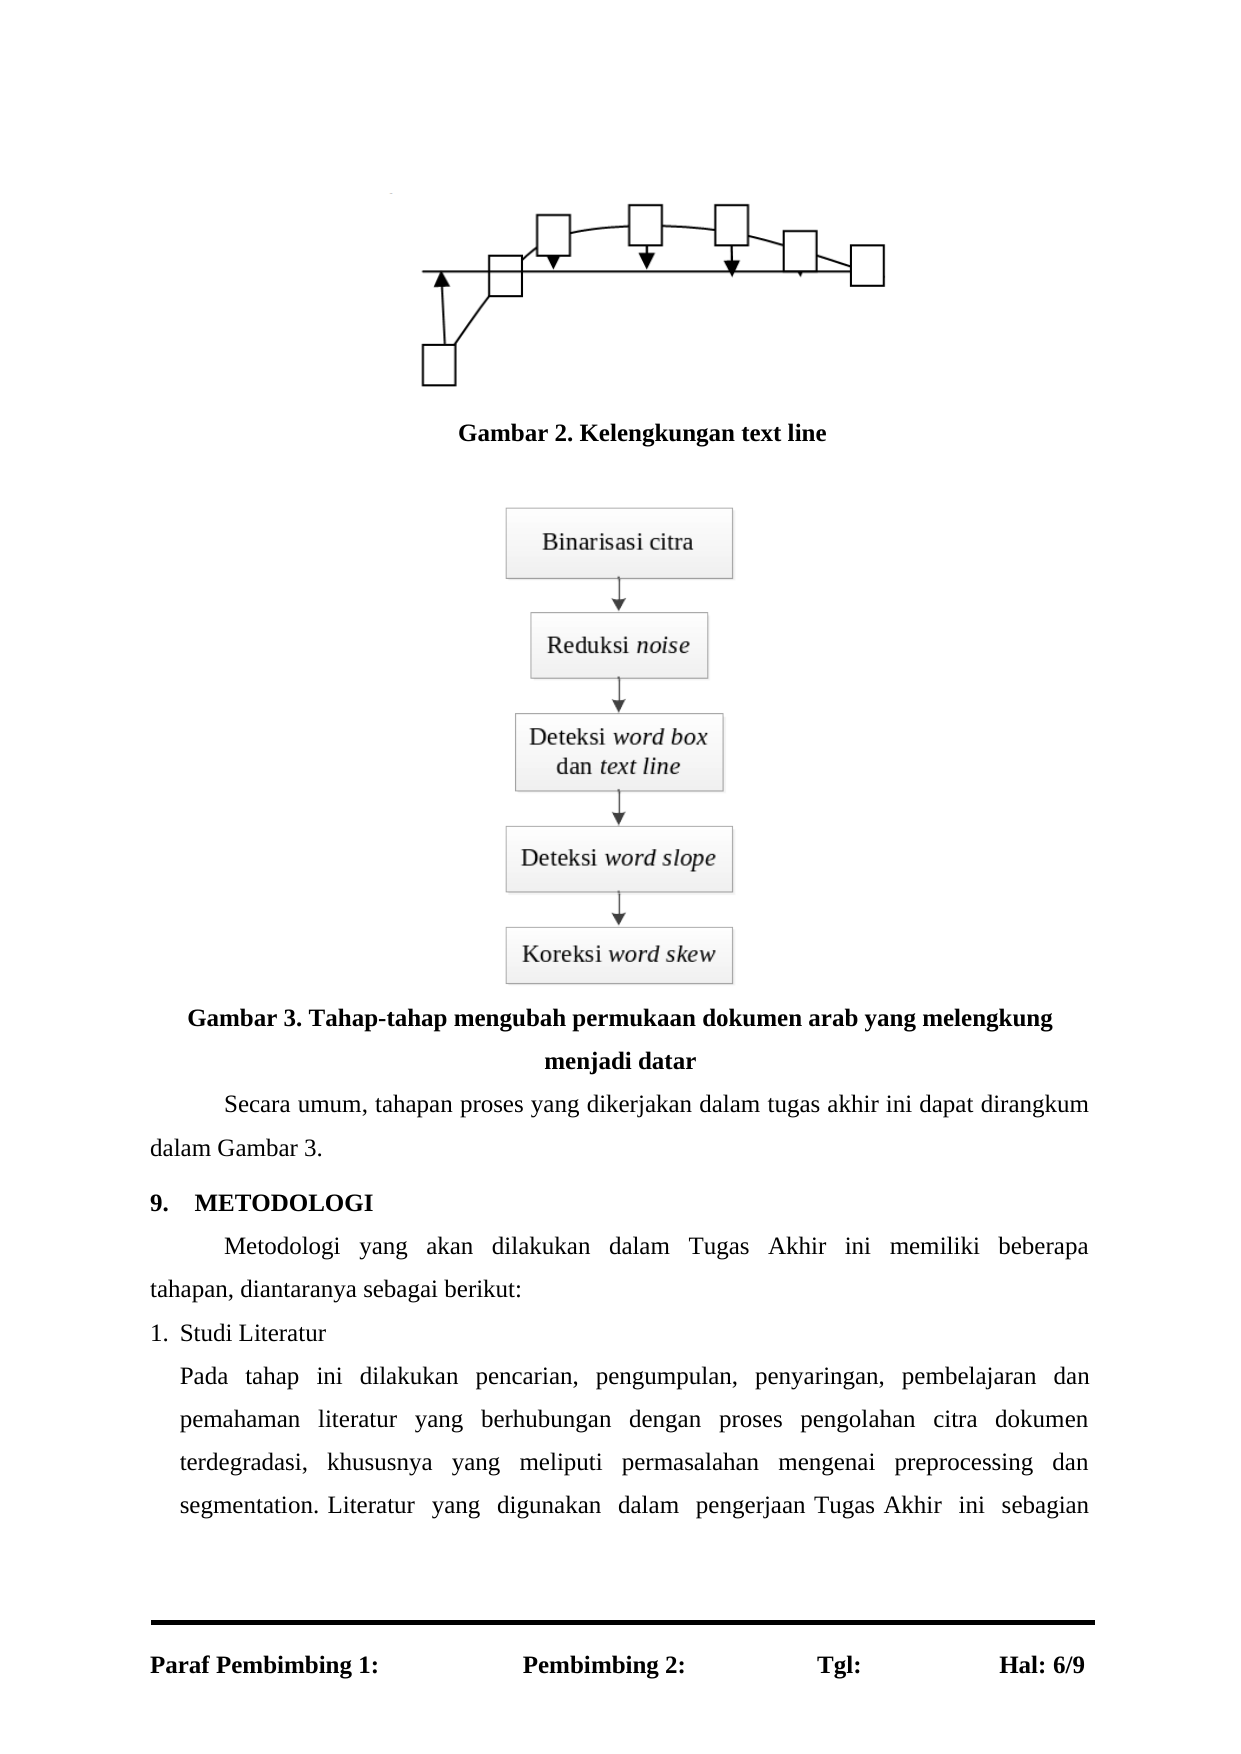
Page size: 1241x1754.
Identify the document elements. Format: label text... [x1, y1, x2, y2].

list Studi Literatur [150, 1318, 1090, 1346]
text Secara umum, tahapan proses yang dikerjakan dalam tugas akhir ini dapat dirangkum dalam Gambar 3. [150, 1089, 1090, 1161]
list Metodologi [150, 1188, 1090, 1217]
picture [372, 193, 912, 404]
text Metodologi yang akan dilakukan dalam Tugas Akhir ini memiliki beberapa tahapan, diantaranya sebagai berikut: [150, 1231, 1090, 1303]
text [179, 1361, 1090, 1519]
text Gambar 3. Tahap-tahap mengubah permukaan dokumen arab yang melengkung menjadi datar [150, 1003, 1090, 1075]
text Gambar 2. Kelengkungan text line [194, 418, 1090, 447]
